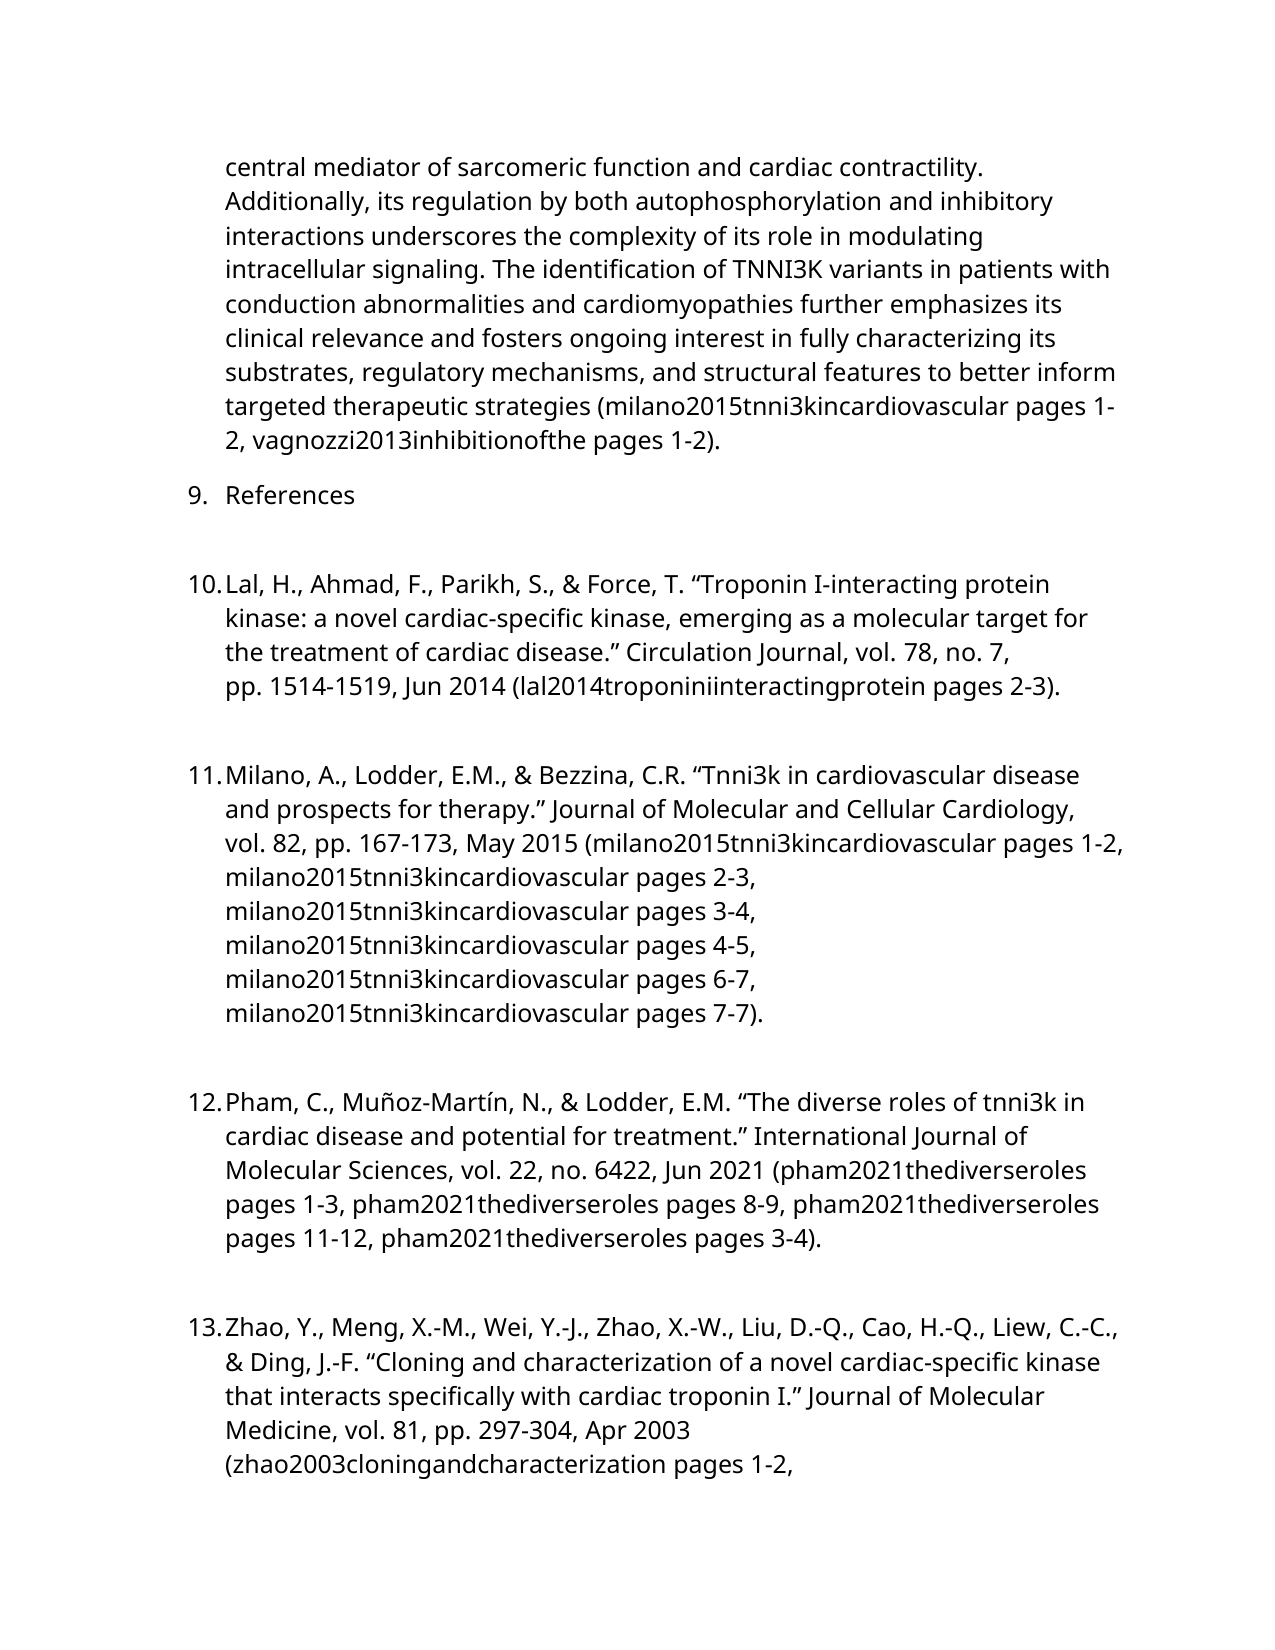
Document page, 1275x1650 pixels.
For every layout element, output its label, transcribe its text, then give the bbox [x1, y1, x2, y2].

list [187, 1310, 1125, 1480]
list Milano, A., Lodder, E.M., & Bezzina, C.R. “Tnni3k in cardiovascular disease and prospects for therapy.” Journal of Molecular and Cellular Cardiology, vol. 82, pp. 167-173, May 2015 (milano2015tnni3kincardiovascular pages 1-2, milano2015tnni3kincardiovascular pages 2-3, milano2015tnni3kincardiovascular pages 3-4, milano2015tnni3kincardiovascular pages 4-5, milano2015tnni3kincardiovascular pages 6-7, milano2015tnni3kincardiovascular pages 7-7). [187, 757, 1125, 1064]
list Pham, C., Muñoz-Martín, N., & Lodder, E.M. “The diverse roles of tnni3k in cardiac disease and potential for treatment.” International Journal of Molecular Sciences, vol. 22, no. 6422, Jun 2021 (pham2021thediverseroles pages 1-3, pham2021thediverseroles pages 8-9, pham2021thediverseroles pages 11-12, pham2021thediverseroles pages 3-4). [187, 1085, 1125, 1289]
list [187, 150, 1125, 457]
list References [187, 477, 1125, 546]
list Lal, H., Ahmad, F., Parikh, S., & Force, T. “Troponin I-interacting protein kinase: a novel cardiac-specific kinase, emerging as a molecular target for the treatment of cardiac disease.” Circulation Journal, vol. 78, no. 7, pp. 1514-1519, Jun 2014 (lal2014troponiniinteractingprotein pages 2-3). [187, 566, 1125, 737]
